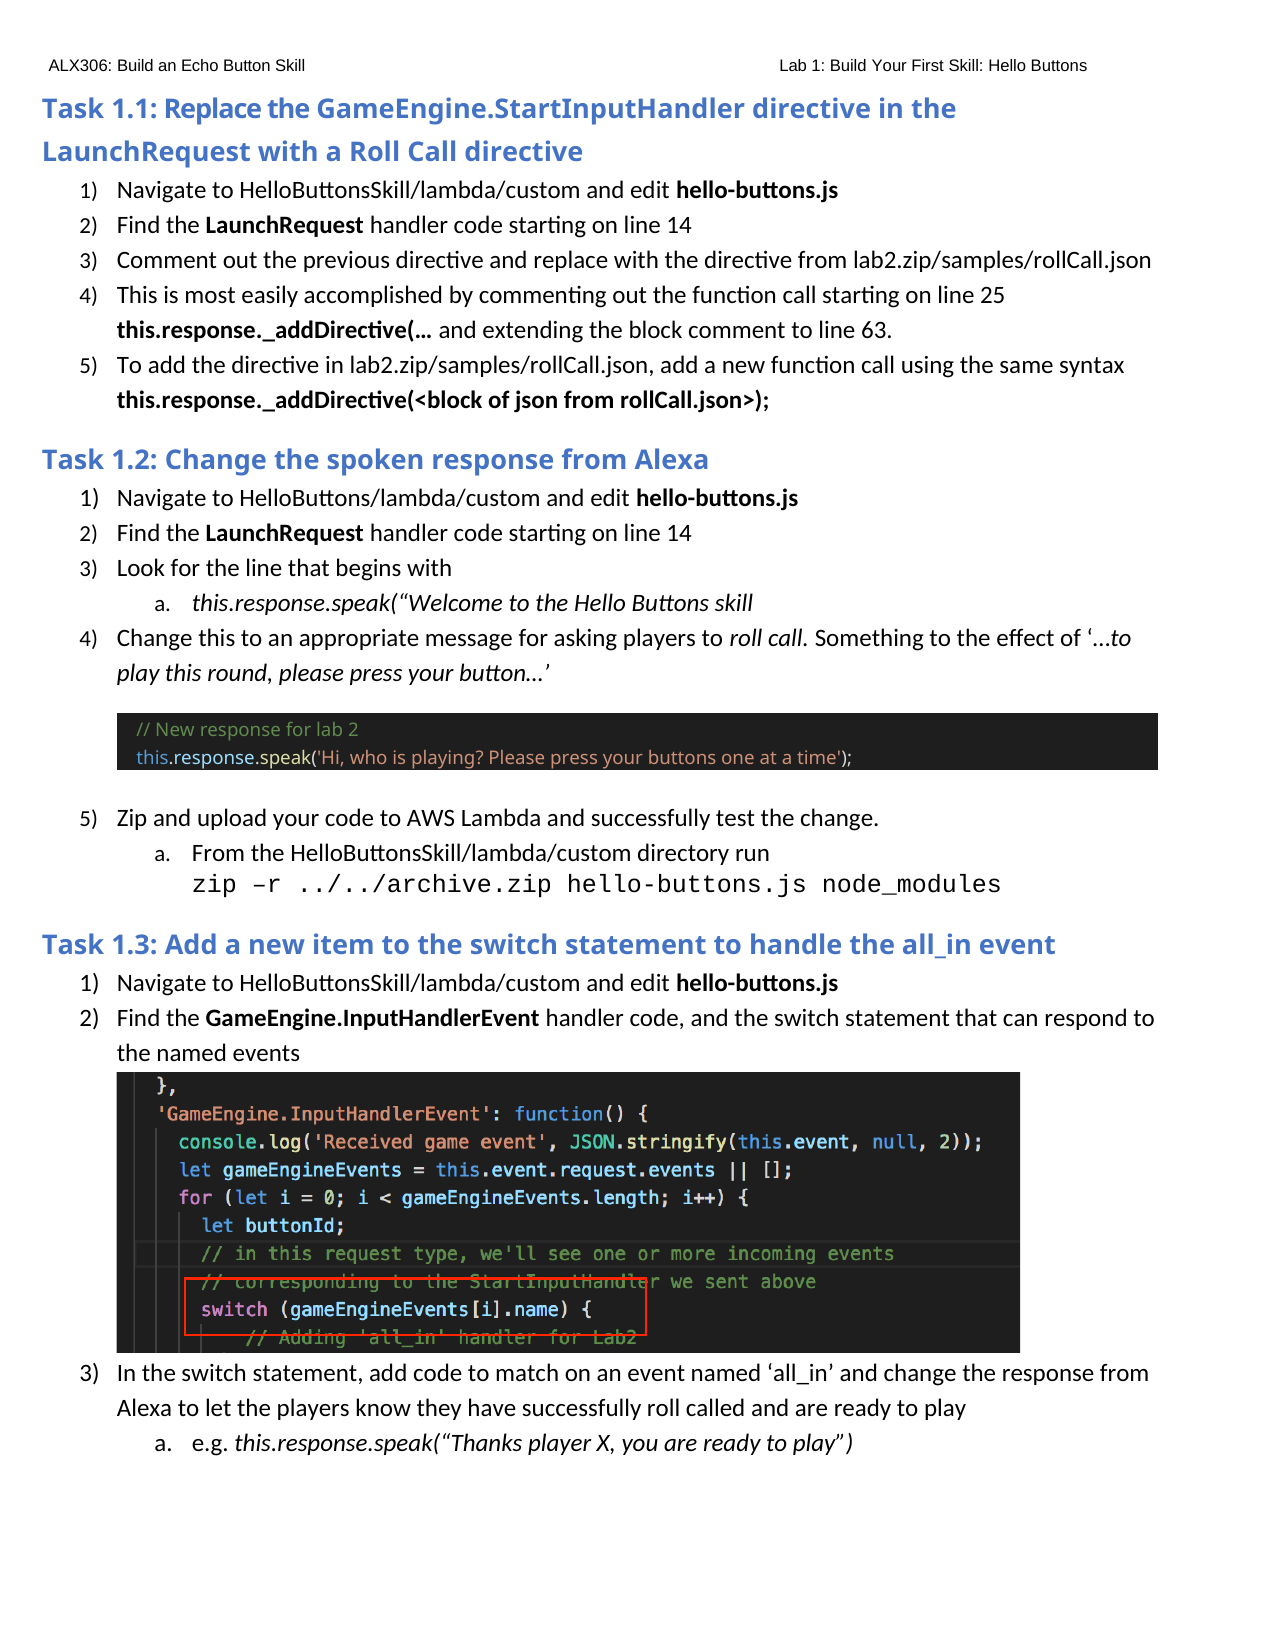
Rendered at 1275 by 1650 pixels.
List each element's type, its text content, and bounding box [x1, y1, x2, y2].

picture [116, 1072, 1021, 1353]
list Navigate to HelloButtonsSkill/lambda/custom and edit hello-buttons.js [79, 968, 1158, 998]
list Find the GameEngine.InputHandlerEvent handler code, and the switch statement that can respond to the named events [79, 1003, 1158, 1068]
list Comment out the previous directive and replace with the directive from lab2.zip/samples/rollCall.json [79, 244, 1158, 275]
list Find the LaunchRequest handler code starting on line 14 [79, 518, 1158, 548]
list This is most easily accomplished by commenting out the function call starting on line 25 this.response._addDirective(… and extending the block comment to line 63. [79, 279, 1158, 345]
list Look for the line that begins with [79, 553, 1158, 583]
subtitle Task 1.2: Change the spoken response from Alexa [42, 440, 1158, 477]
list Zip and upload your code to AWS Lambda and successfully test the change. [79, 802, 1158, 832]
list To add the directive in lab2.zip/samples/rollCall.json, add a new function call using the same syntax this.response._addDirective(<block of json from rollCall.json>); [79, 349, 1158, 415]
list From the HelloButtonsSkill/lambda/custom directory run [154, 837, 1158, 867]
list Navigate to HelloButtonsSkill/lambda/custom and edit hello-buttons.js [79, 174, 1158, 205]
text // New response for lab 2 [117, 713, 1158, 742]
list In the switch statement, add code to match on an event named ‘all_in’ and change the response from Alexa to let the players know they have successfully roll called and are ready to play [79, 1357, 1158, 1423]
subtitle Task 1.1: Replace the GameEngine.StartInputHandler directive in the LaunchRequest with a Roll Call directive [42, 89, 1158, 169]
list zip –r ../../archive.zip hello-buttons.js node_modules [192, 872, 1158, 900]
list Change this to an appropriate message for asking players to roll call. Something to the effect of ‘…to play this round, please press your button…’ [79, 623, 1158, 688]
subtitle Task 1.3: Add a new item to the switch statement to handle the all_in event [42, 925, 1158, 962]
text this.response.speak('Hi, who is playing? Please press your buttons one at a time'); [117, 742, 1158, 770]
list Find the LaunchRequest handler code starting on line 14 [79, 209, 1158, 240]
list this.response.speak(“Welcome to the Hello Buttons skill [154, 588, 1158, 618]
list e.g. this.response.speak(“Thanks player X, you are ready to play”) [154, 1427, 1158, 1458]
list Navigate to HelloButtons/lambda/custom and edit hello-buttons.js [79, 483, 1158, 513]
